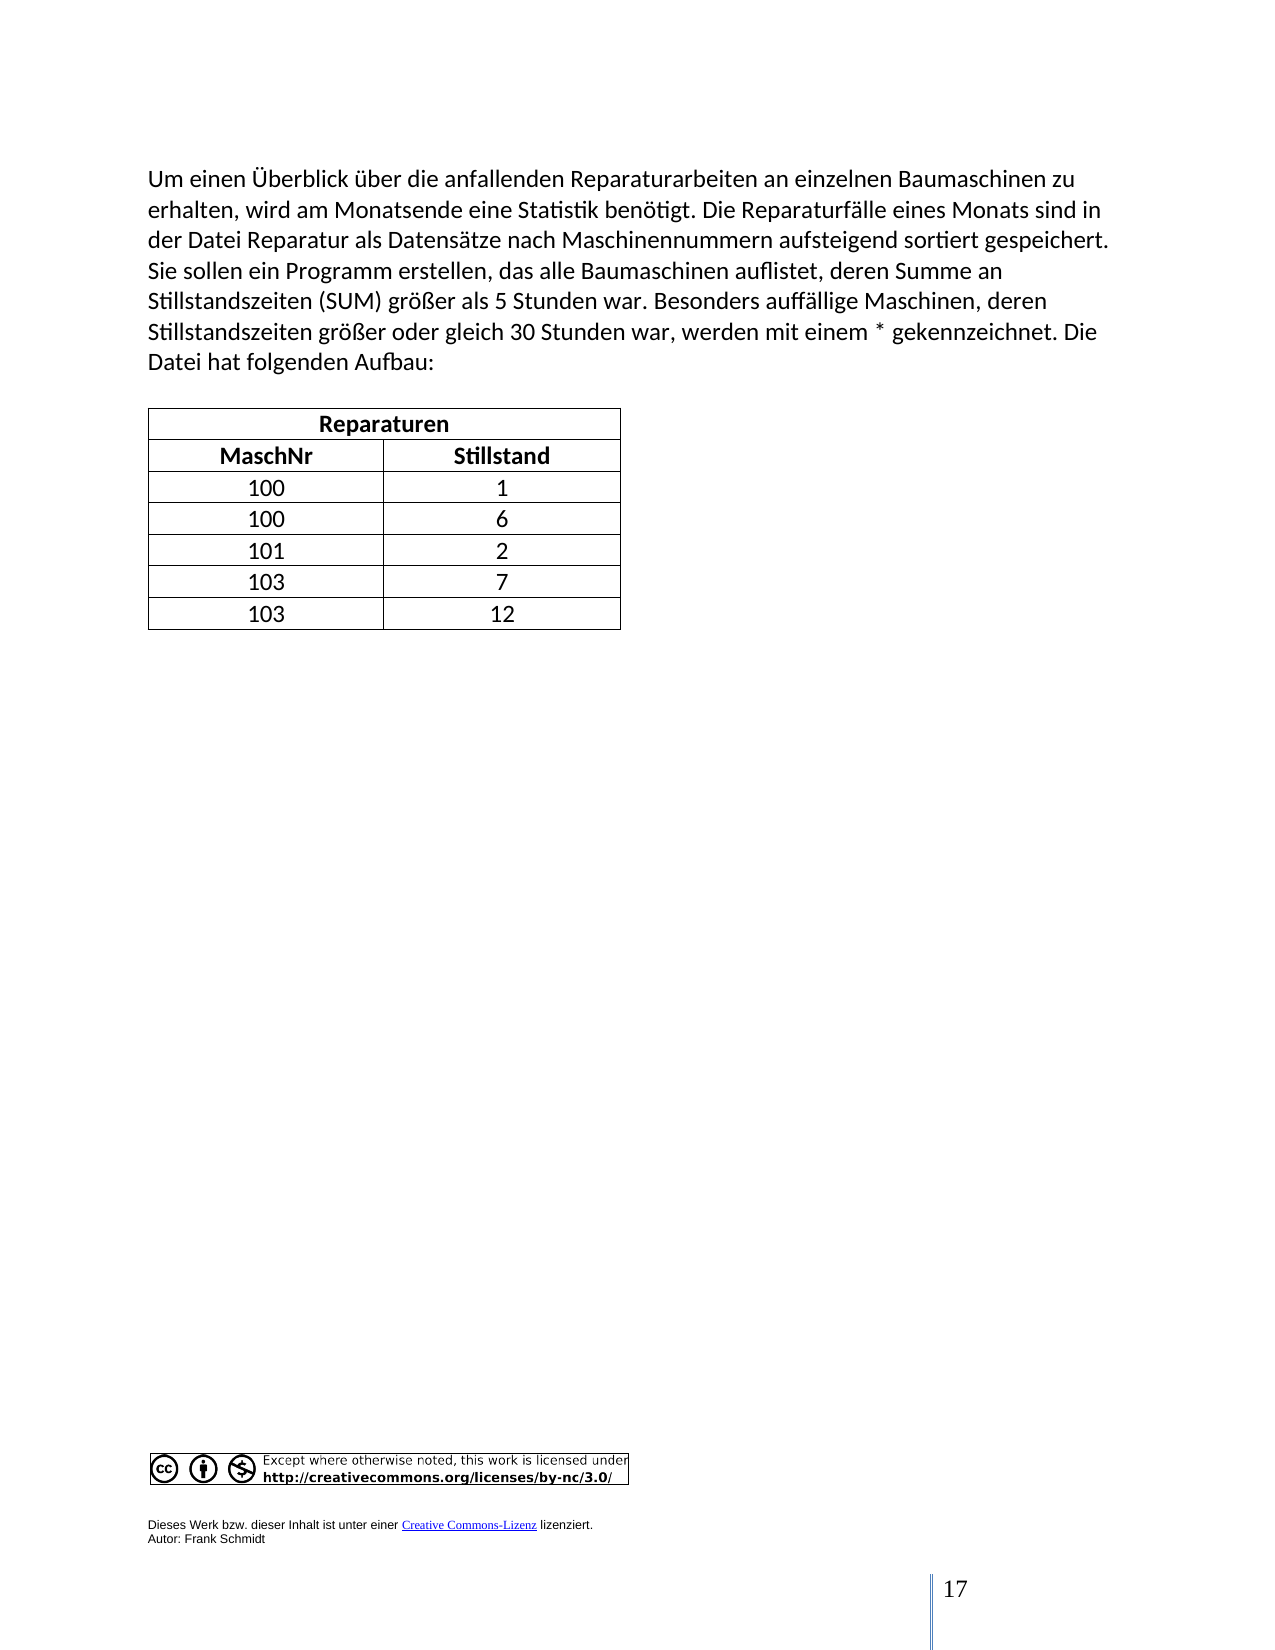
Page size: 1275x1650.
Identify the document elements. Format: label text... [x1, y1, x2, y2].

table_cell 100 [149, 472, 383, 502]
table_cell 6 [384, 503, 620, 534]
table_cell 101 [149, 535, 383, 565]
table_header Reparaturen [149, 409, 620, 439]
table_cell 103 [149, 566, 383, 597]
table_cell 12 [384, 598, 620, 628]
table_cell 7 [384, 566, 620, 597]
table_cell Stillstand [384, 440, 620, 471]
table_cell 100 [149, 503, 383, 534]
picture [151, 1454, 628, 1484]
table_cell 103 [149, 598, 383, 628]
text Um einen Überblick über die anfallenden Reparaturarbeiten an einzelnen Baumaschinen zu erhalten, wird am Monatsende eine Statistik benötigt. Die Reparaturfälle eines Monats sind in der Datei Reparatur als Datensätze nach Maschinennummern aufsteigend sortiert gespeichert. Sie sollen ein Programm erstellen, das alle Baumaschinen auflistet, deren Summe an Stillstandszeiten (SUM) größer als 5 Stunden war. Besonders auffällige Maschinen, deren Stillstandszeiten größer oder gleich 30 Stunden war, werden mit einem * gekennzeichnet. Die Datei hat folgenden Aufbau: [148, 163, 1127, 377]
table_cell 2 [384, 535, 620, 565]
table_cell 1 [384, 472, 620, 502]
table_cell MaschNr [149, 440, 383, 471]
